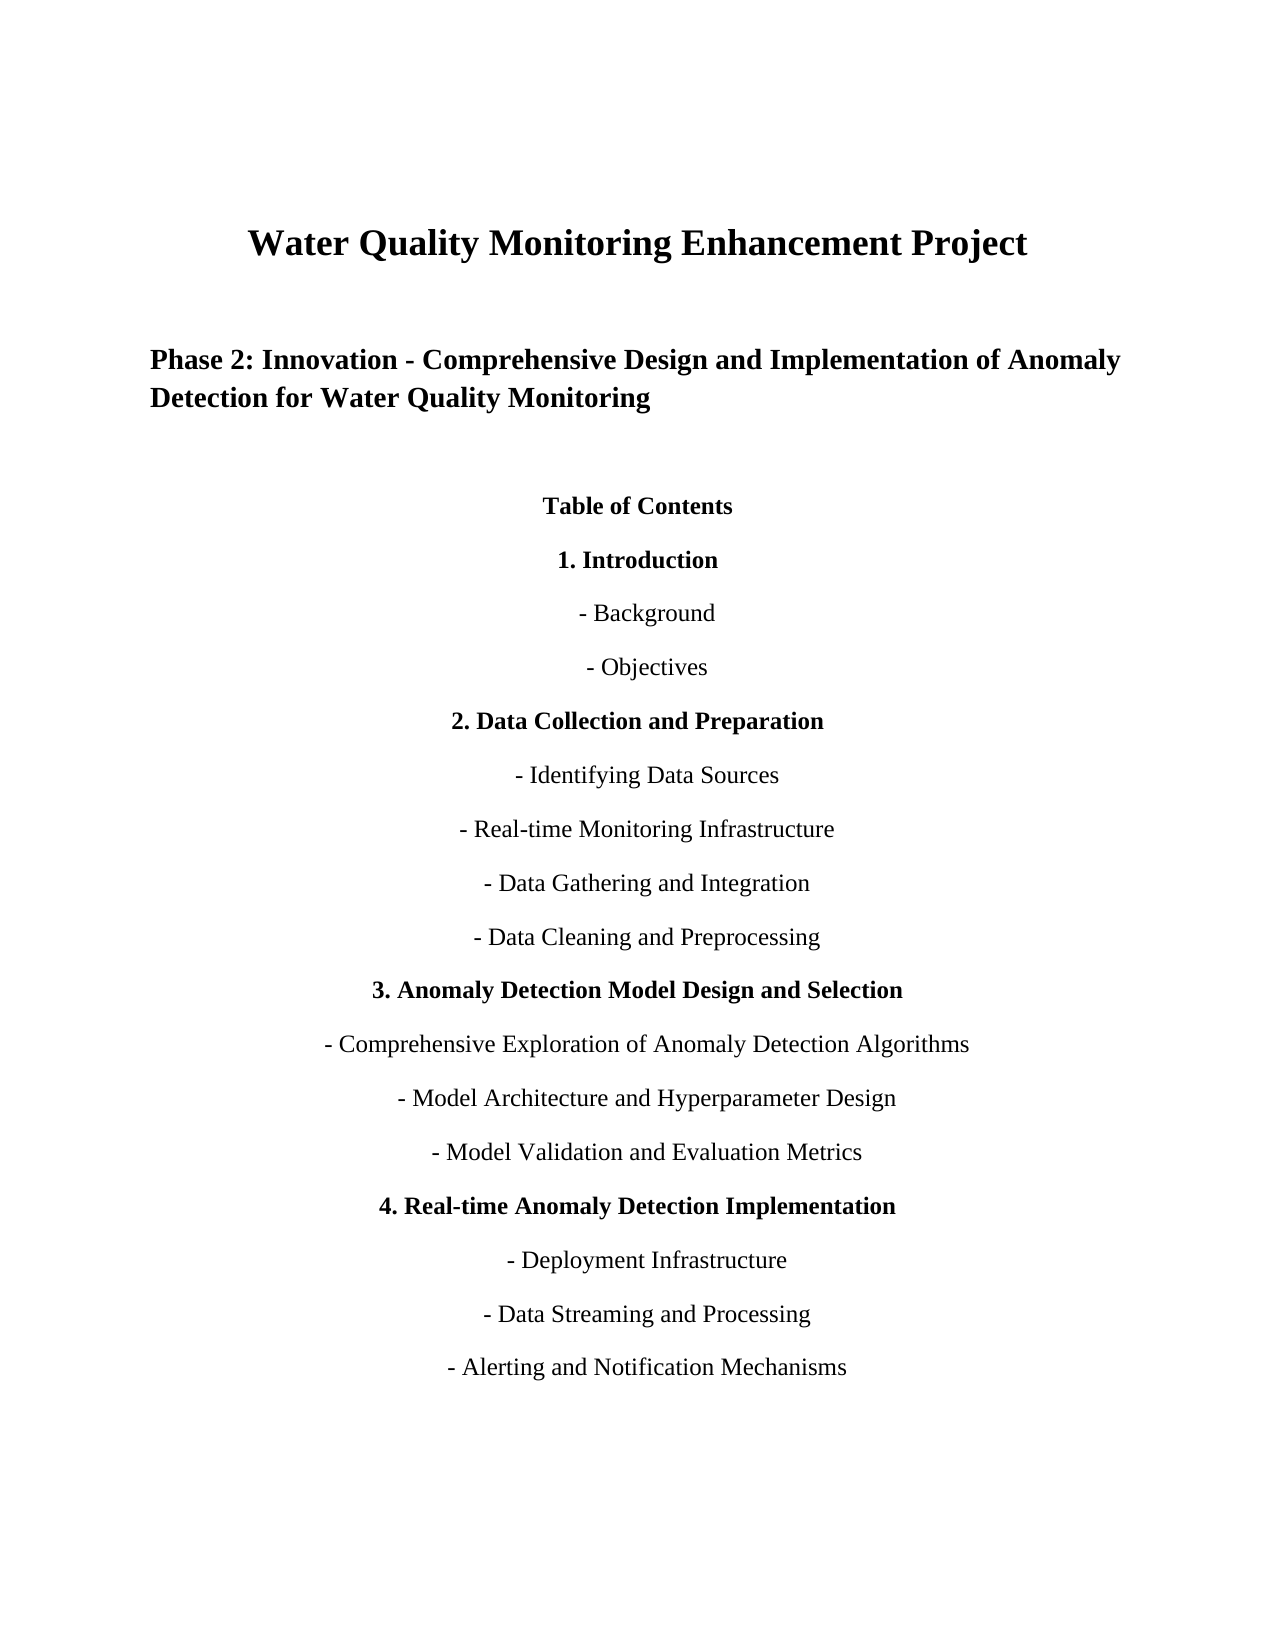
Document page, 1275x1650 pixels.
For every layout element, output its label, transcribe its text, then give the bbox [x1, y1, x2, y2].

text 4. Real-time Anomaly Detection Implementation [150, 1191, 1125, 1220]
text 3. Anomaly Detection Model Design and Selection [150, 976, 1125, 1004]
text Table of Contents [150, 491, 1125, 519]
text - Model Validation and Evaluation Metrics [150, 1137, 1125, 1166]
text - Identifying Data Sources [150, 760, 1125, 789]
text 2. Data Collection and Preparation [150, 706, 1125, 735]
text - Data Gathering and Integration [150, 868, 1125, 897]
text - Comprehensive Exploration of Anomaly Detection Algorithms [150, 1029, 1125, 1058]
text - Background [150, 598, 1125, 627]
text 1. Introduction [150, 545, 1125, 573]
text - Real-time Monitoring Infrastructure [150, 814, 1125, 843]
text - Data Cleaning and Preprocessing [150, 922, 1125, 950]
text Water Quality Monitoring Enhancement Project [150, 220, 1125, 263]
text Phase 2: Innovation - Comprehensive Design and Implementation of Anomaly Detection for Water Quality Monitoring [150, 342, 1125, 414]
text - Model Architecture and Hyperparameter Design [150, 1083, 1125, 1112]
text - Alerting and Notification Mechanisms [150, 1352, 1125, 1381]
text - Data Streaming and Processing [150, 1299, 1125, 1327]
text - Deployment Infrastructure [150, 1245, 1125, 1273]
text - Objectives [150, 652, 1125, 681]
